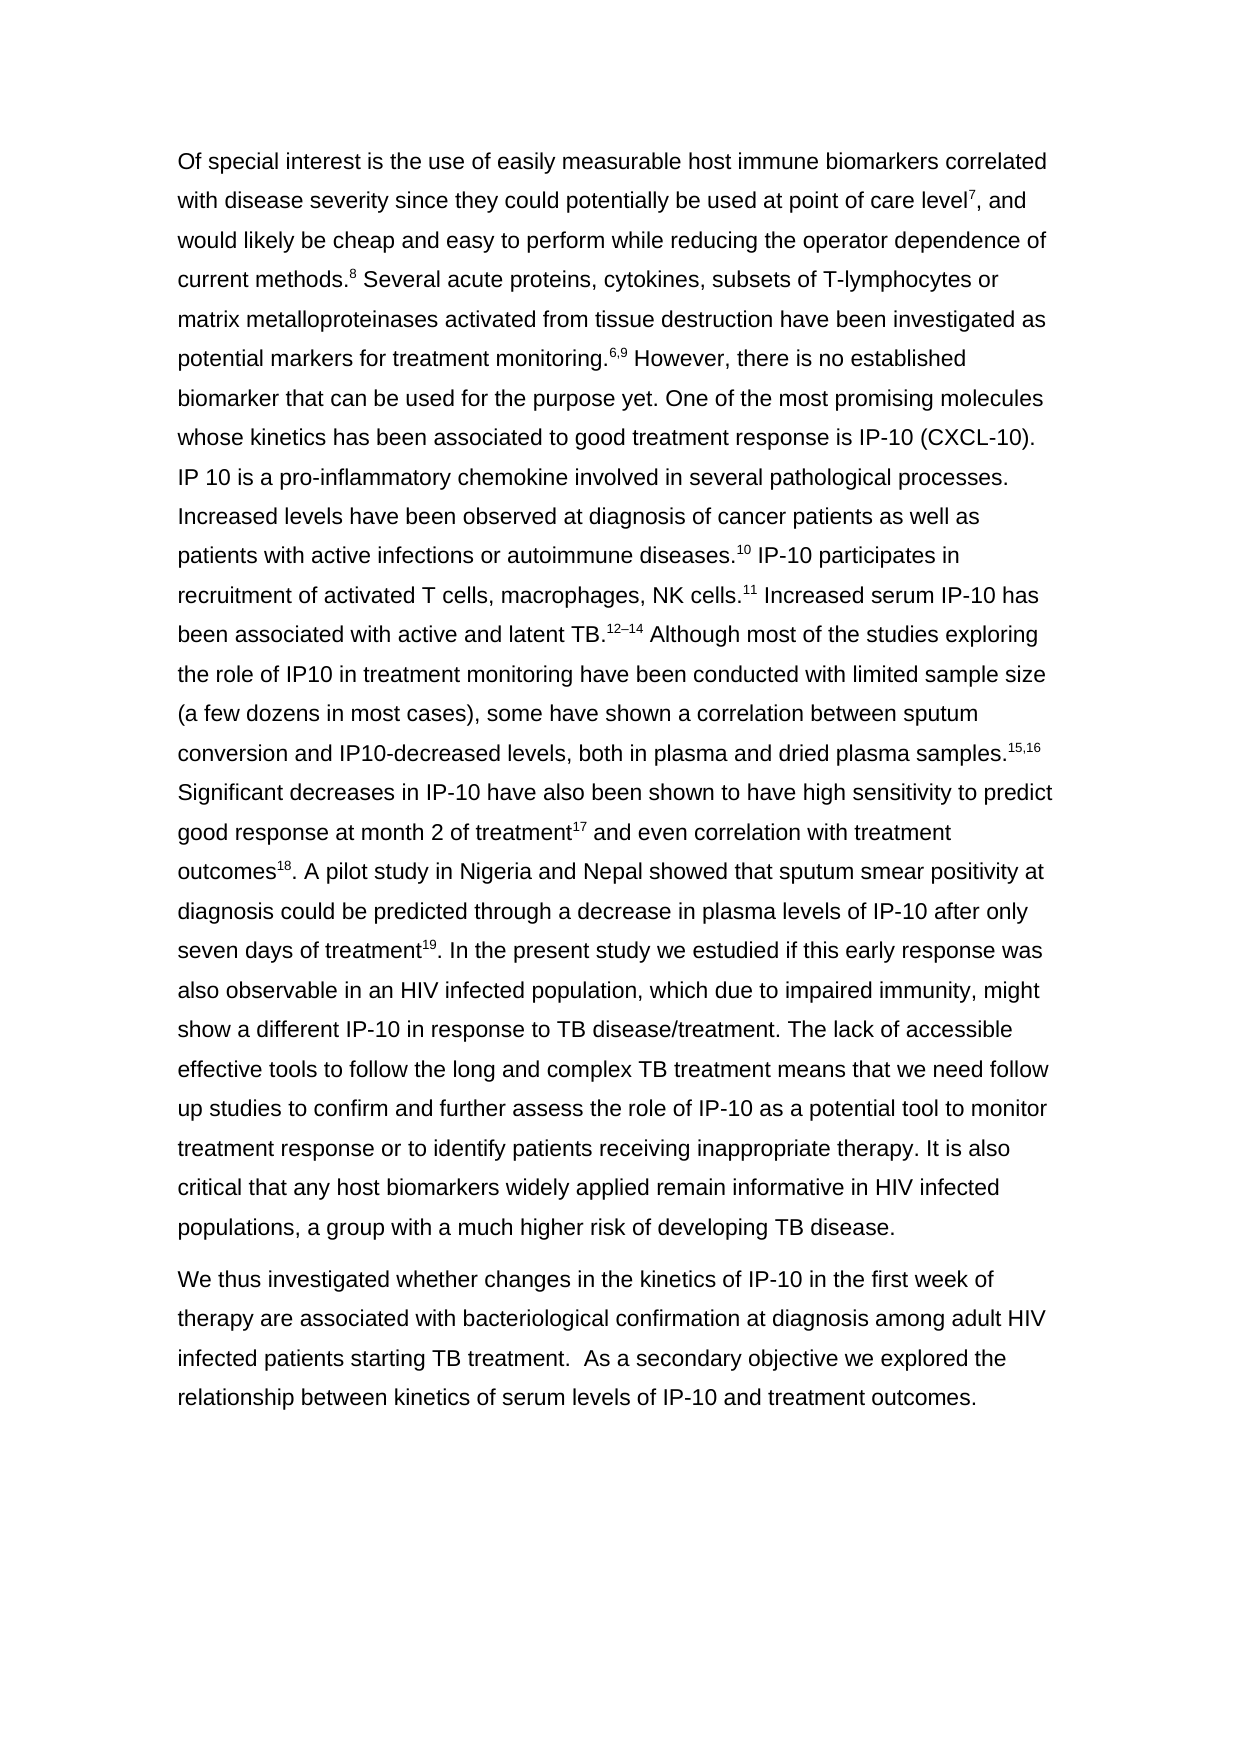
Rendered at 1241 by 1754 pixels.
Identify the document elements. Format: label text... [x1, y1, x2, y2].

text Of special interest is the use of easily measurable host immune biomarkers correlated with disease severity since they could potentially be used at point of care level7, and would likely be cheap and easy to perform while reducing the operator dependence of current methods.8 Several acute proteins, cytokines, subsets of T-lymphocytes or matrix metalloproteinases activated from tissue destruction have been investigated as potential markers for treatment monitoring.6,9 However, there is no established biomarker that can be used for the purpose yet. One of the most promising molecules whose kinetics has been associated to good treatment response is IP-10 (CXCL-10). IP 10 is a pro-inflammatory chemokine involved in several pathological processes. Increased levels have been observed at diagnosis of cancer patients as well as patients with active infections or autoimmune diseases.10 IP-10 participates in recruitment of activated T cells, macrophages, NK cells.11 Increased serum IP-10 has been associated with active and latent TB.12–14 Although most of the studies exploring the role of IP10 in treatment monitoring have been conducted with limited sample size (a few dozens in most cases), some have shown a correlation between sputum conversion and IP10-decreased levels, both in plasma and dried plasma samples.15,16 Significant decreases in IP-10 have also been shown to have high sensitivity to predict good response at month 2 of treatment17 and even correlation with treatment outcomes18. A pilot study in Nigeria and Nepal showed that sputum smear positivity at diagnosis could be predicted through a decrease in plasma levels of IP-10 after only seven days of treatment19. In the present study we estudied if this early response was also observable in an HIV infected population, which due to impaired immunity, might show a different IP-10 in response to TB disease/treatment. The lack of accessible effective tools to follow the long and complex TB treatment means that we need follow up studies to confirm and further assess the role of IP-10 as a potential tool to monitor treatment response or to identify patients receiving inappropriate therapy. It is also critical that any host biomarkers widely applied remain informative in HIV infected populations, a group with a much higher risk of developing TB disease. [177, 148, 1063, 1240]
text We thus investigated whether changes in the kinetics of IP-10 in the first week of therapy are associated with bacteriological confirmation at diagnosis among adult HIV infected patients starting TB treatment. As a secondary objective we explored the relationship between kinetics of serum levels of IP-10 and treatment outcomes. [177, 1266, 1063, 1410]
